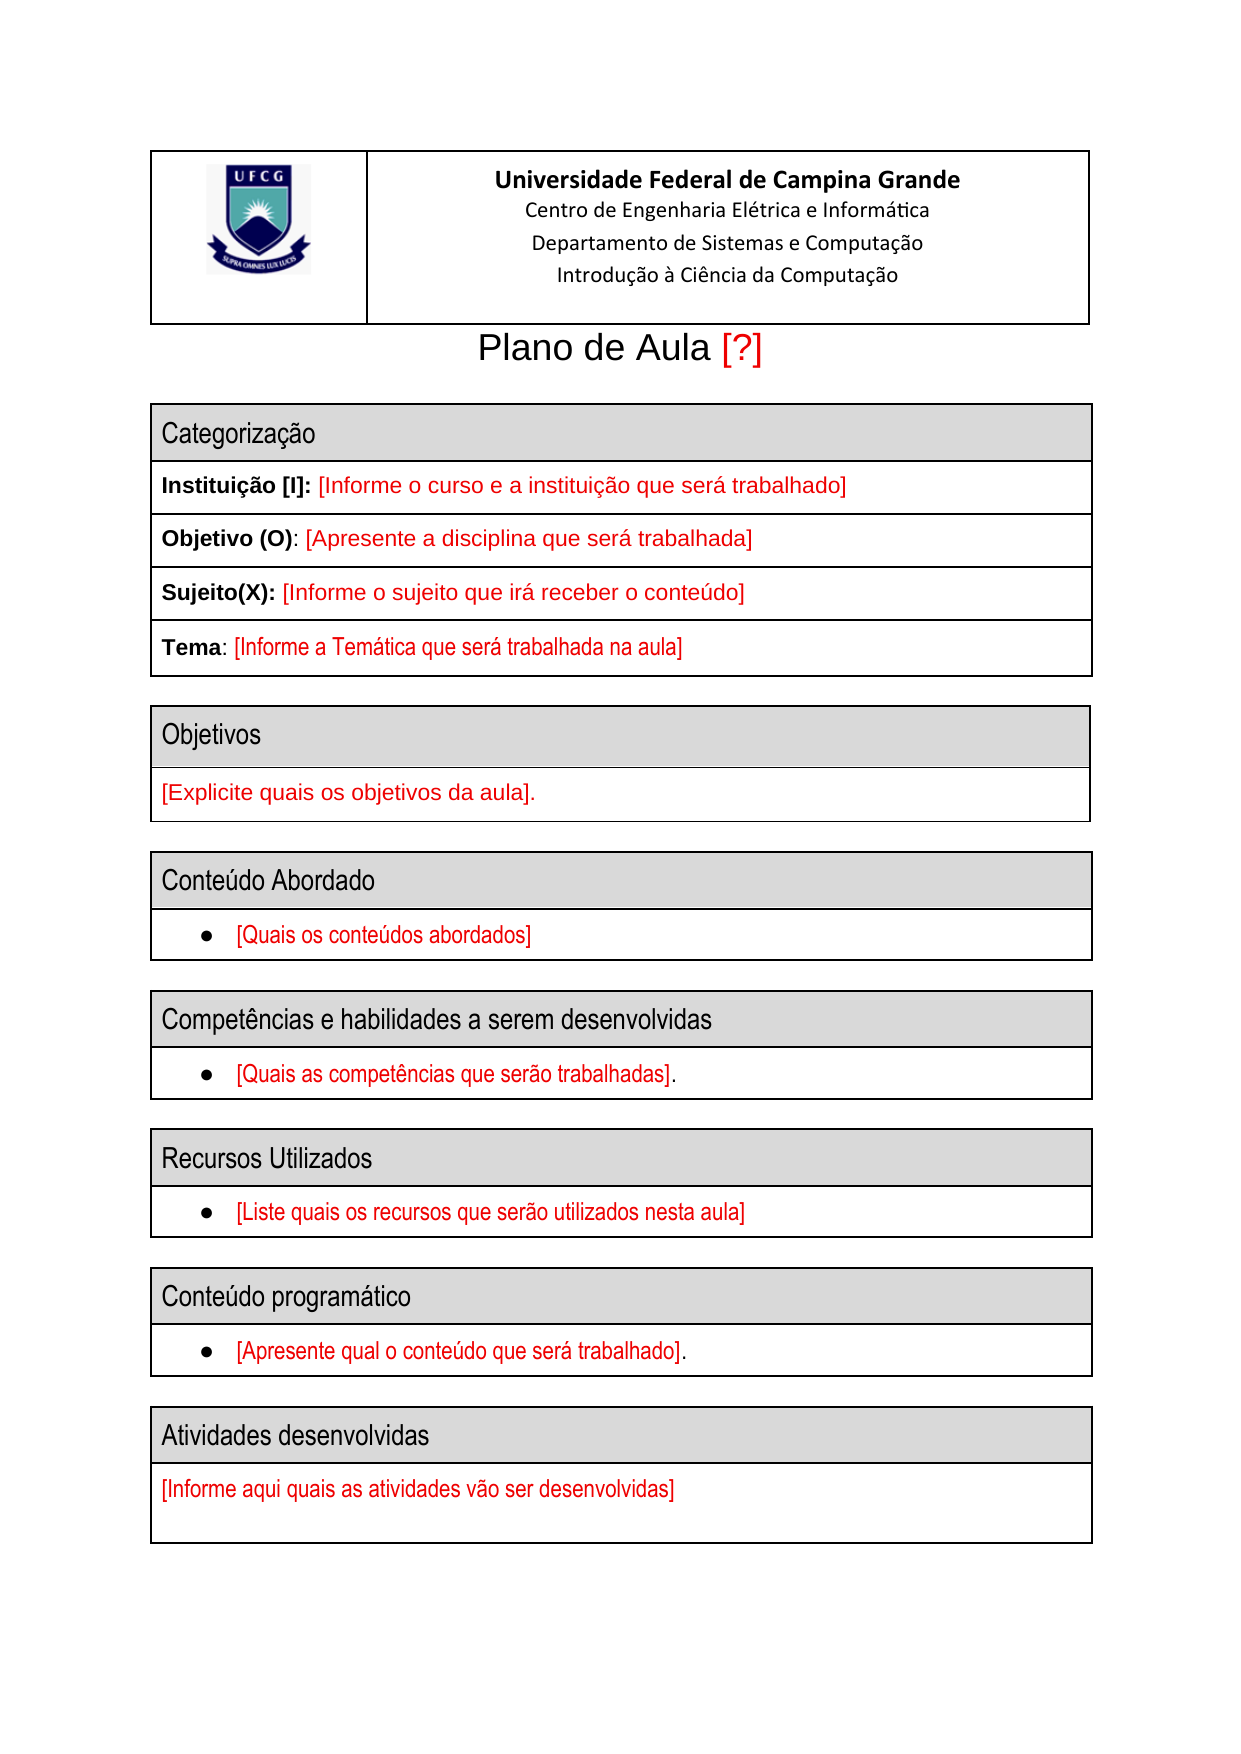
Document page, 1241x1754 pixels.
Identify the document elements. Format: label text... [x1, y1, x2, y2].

table_cell [Explicite quais os objetivos da aula]. [152, 768, 1089, 821]
table_cell [Informe aqui quais as atividades vão ser desenvolvidas] [152, 1464, 1091, 1542]
table_cell Sujeito(X): [Informe o sujeito que irá receber o conteúdo] [152, 568, 1091, 619]
table_cell [Apresente qual o conteúdo que será trabalhado]. [152, 1325, 1091, 1375]
table_header Atividades desenvolvidas [152, 1408, 1091, 1462]
table_cell [Quais as competências que serão trabalhadas]. [152, 1048, 1091, 1098]
table_cell [Liste quais os recursos que serão utilizados nesta aula] [152, 1187, 1091, 1236]
picture [206, 162, 312, 279]
text Plano de Aula [?] [150, 325, 1090, 368]
table_header Objetivos [152, 707, 1089, 766]
table_header Conteúdo Abordado [152, 853, 1091, 907]
table_header Categorização [152, 405, 1091, 460]
table_header Competências e habilidades a serem desenvolvidas [152, 992, 1091, 1046]
table_cell Instituição [I]: [Informe o curso e a instituição que será trabalhado] [152, 462, 1091, 513]
table_cell [Quais os conteúdos abordados] [152, 910, 1091, 959]
table_header Recursos Utilizados [152, 1130, 1091, 1185]
table_header Universidade Federal de Campina Grande Centro de Engenharia Elétrica e Informática Departamento de Sistemas e Computação Introdução à Ciência da Computação [368, 152, 1088, 323]
table_cell Objetivo (O): [Apresente a disciplina que será trabalhada] [152, 515, 1091, 566]
table_cell Tema: [Informe a Temática que será trabalhada na aula] [152, 621, 1091, 674]
table_header [152, 152, 366, 323]
table_header Conteúdo programático [152, 1269, 1091, 1323]
